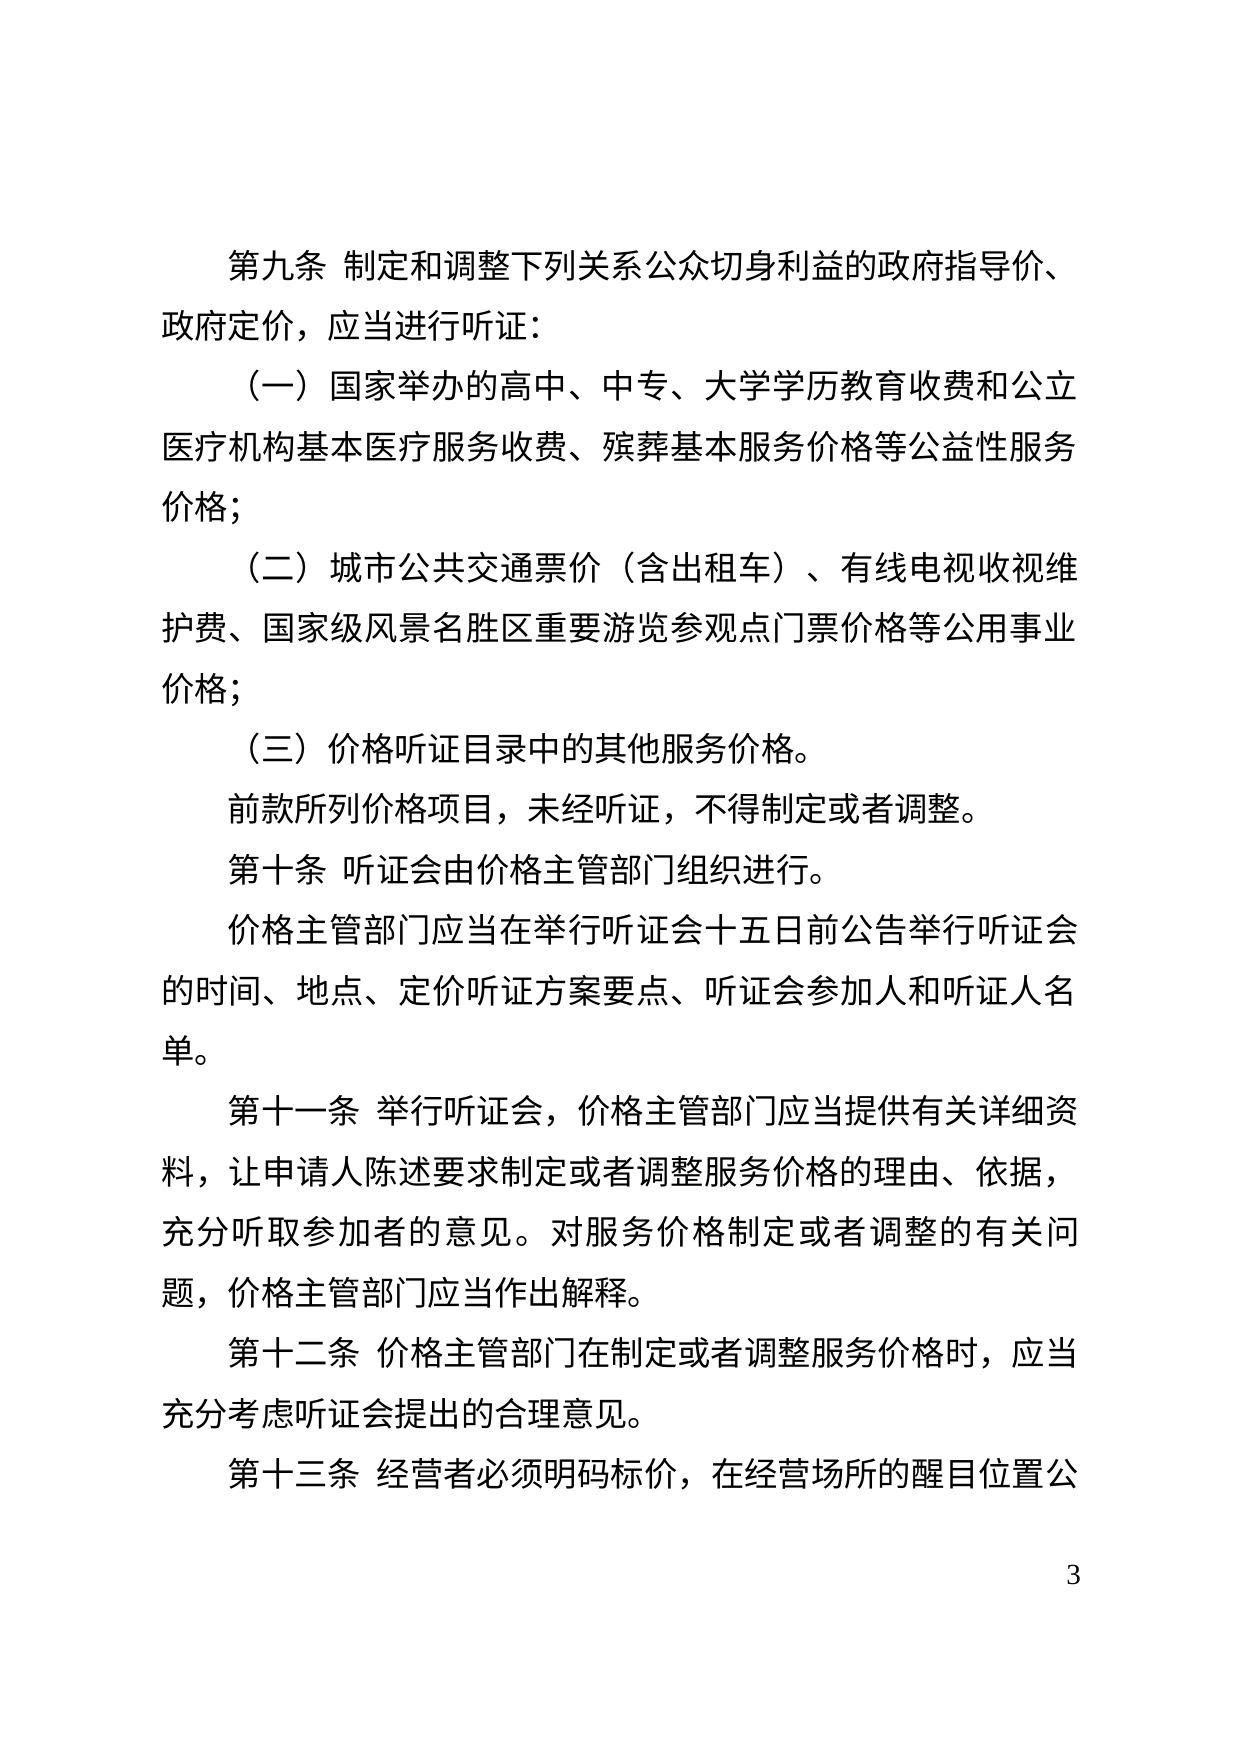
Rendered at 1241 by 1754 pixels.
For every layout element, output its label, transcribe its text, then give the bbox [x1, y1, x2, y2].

text （三）价格听证目录中的其他服务价格。 [161, 711, 1079, 771]
text 第十一条 举行听证会，价格主管部门应当提供有关详细资料，让申请人陈述要求制定或者调整服务价格的理由、依据，充分听取参加者的意见。对服务价格制定或者调整的有关问题，价格主管部门应当作出解释。 [161, 1073, 1079, 1315]
text （一）国家举办的高中、中专、大学学历教育收费和公立医疗机构基本医疗服务收费、殡葬基本服务价格等公益性服务价格； [161, 348, 1079, 529]
text （二）城市公共交通票价（含出租车）、有线电视收视维护费、国家级风景名胜区重要游览参观点门票价格等公用事业价格； [161, 529, 1079, 711]
text 第十二条 价格主管部门在制定或者调整服务价格时，应当充分考虑听证会提出的合理意见。 [161, 1315, 1079, 1436]
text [161, 1436, 1079, 1496]
text 前款所列价格项目，未经听证，不得制定或者调整。 [161, 771, 1079, 831]
text 第九条 制定和调整下列关系公众切身利益的政府指导价、政府定价，应当进行听证： [161, 227, 1079, 348]
text 价格主管部门应当在举行听证会十五日前公告举行听证会的时间、地点、定价听证方案要点、听证会参加人和听证人名单。 [161, 892, 1079, 1073]
text 第十条 听证会由价格主管部门组织进行。 [161, 831, 1079, 892]
